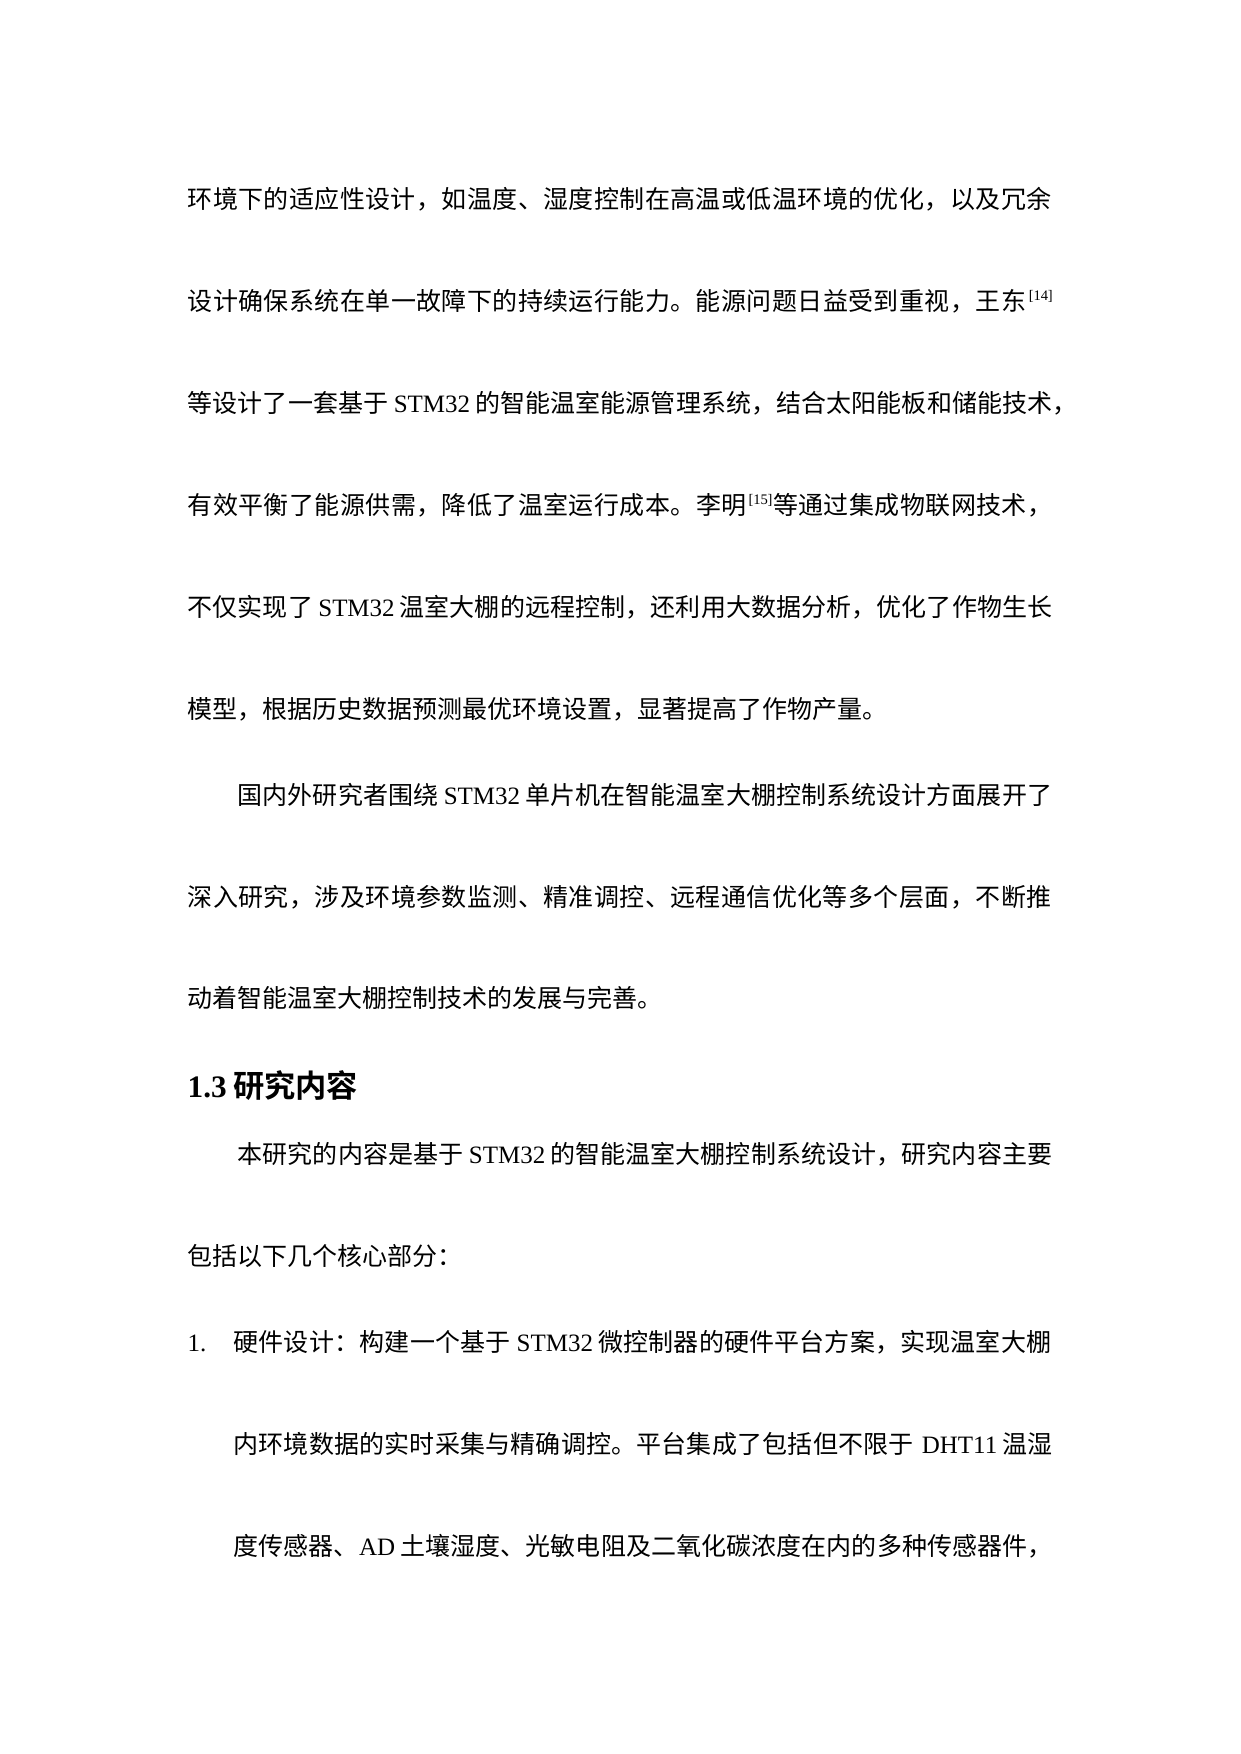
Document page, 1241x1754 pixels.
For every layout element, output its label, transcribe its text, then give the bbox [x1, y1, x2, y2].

subtitle 1.3 研究内容 [187, 1050, 1053, 1118]
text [187, 164, 1053, 741]
text 本研究的内容是基于STM32的智能温室大棚控制系统设计，研究内容主要包括以下几个核心部分： [187, 1119, 1053, 1289]
text 国内外研究者围绕STM32单片机在智能温室大棚控制系统设计方面展开了深入研究，涉及环境参数监测、精准调控、远程通信优化等多个层面，不断推动着智能温室大棚控制技术的发展与完善。 [187, 759, 1053, 1031]
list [187, 1307, 1053, 1579]
